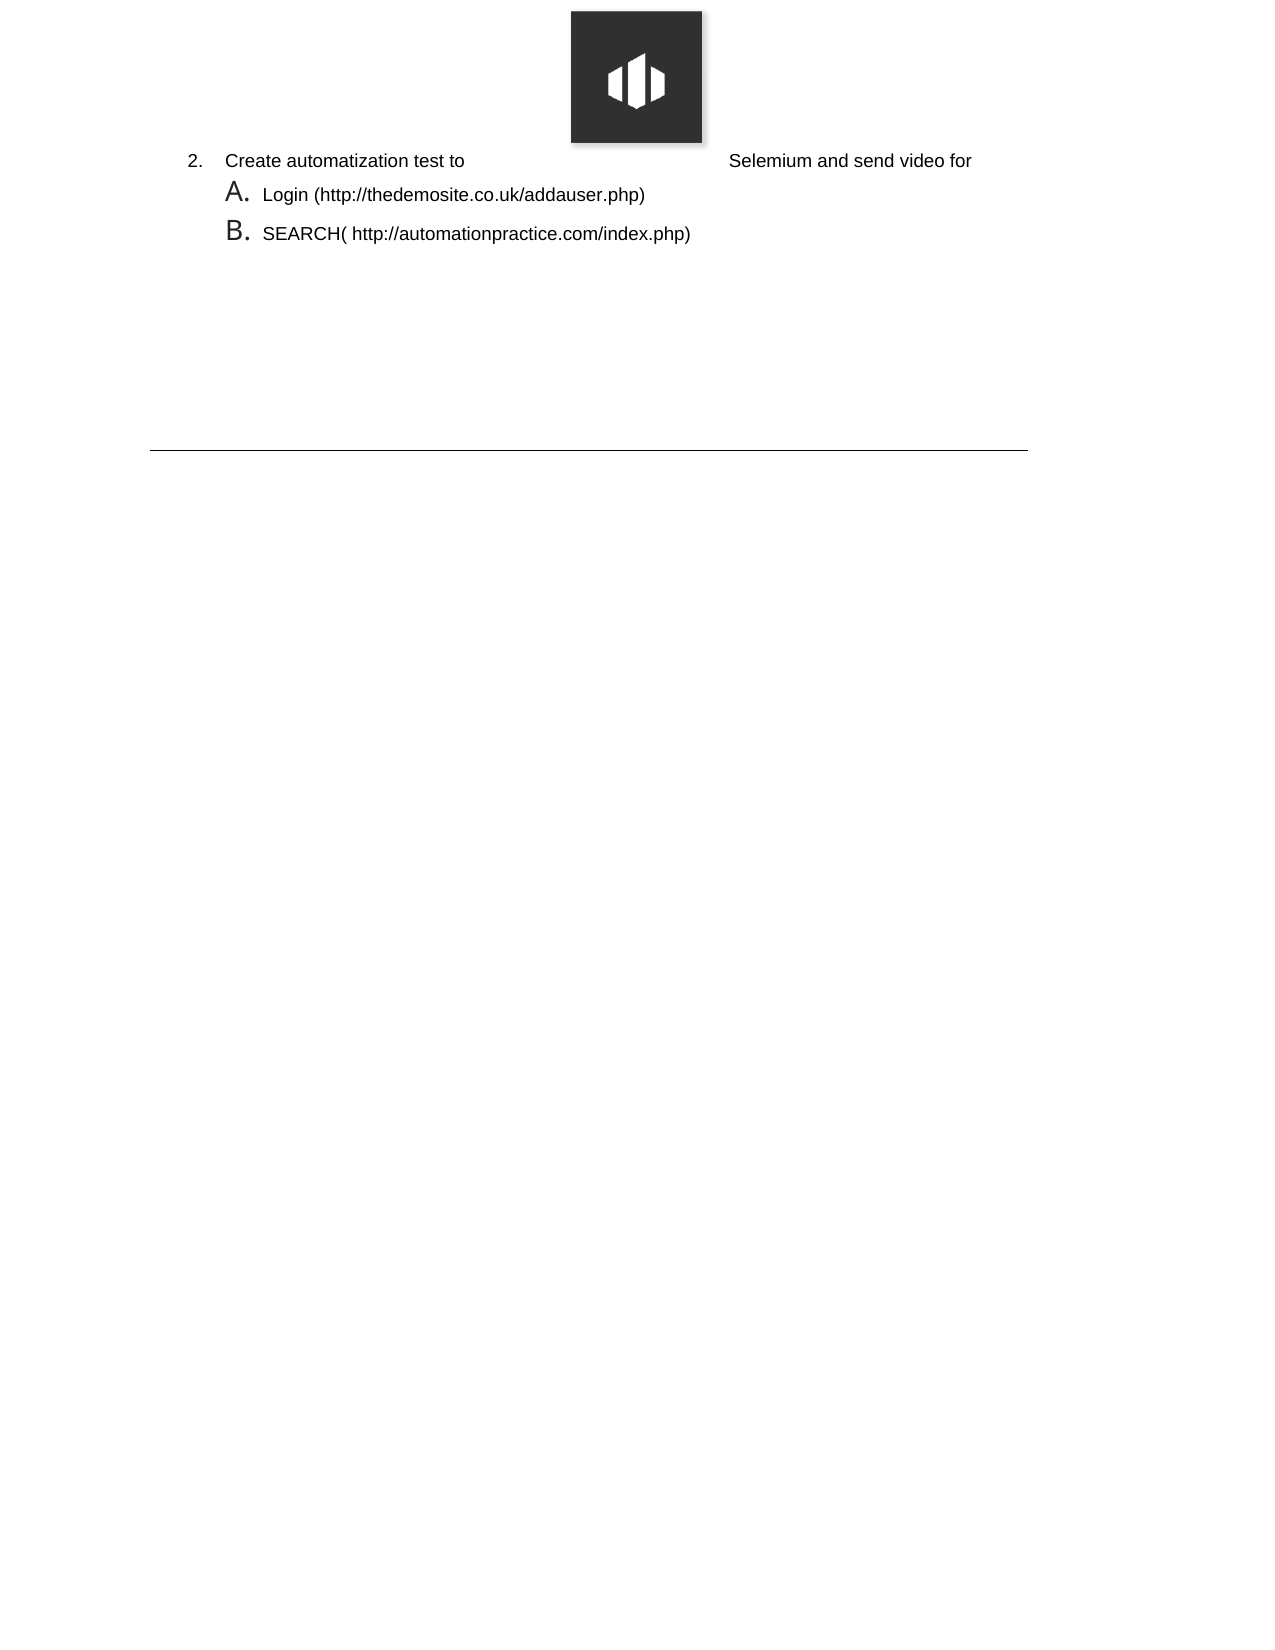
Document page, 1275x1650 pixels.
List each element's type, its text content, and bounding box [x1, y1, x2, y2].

subtitle Login (http://thedemosite.co.uk/addauser.php) [225, 172, 1125, 210]
subtitle SEARCH( http://automationpractice.com/index.php) [225, 210, 1125, 248]
subtitle Create automatization test to Selemium and send video for [187, 150, 1125, 172]
picture [562, 2, 713, 156]
